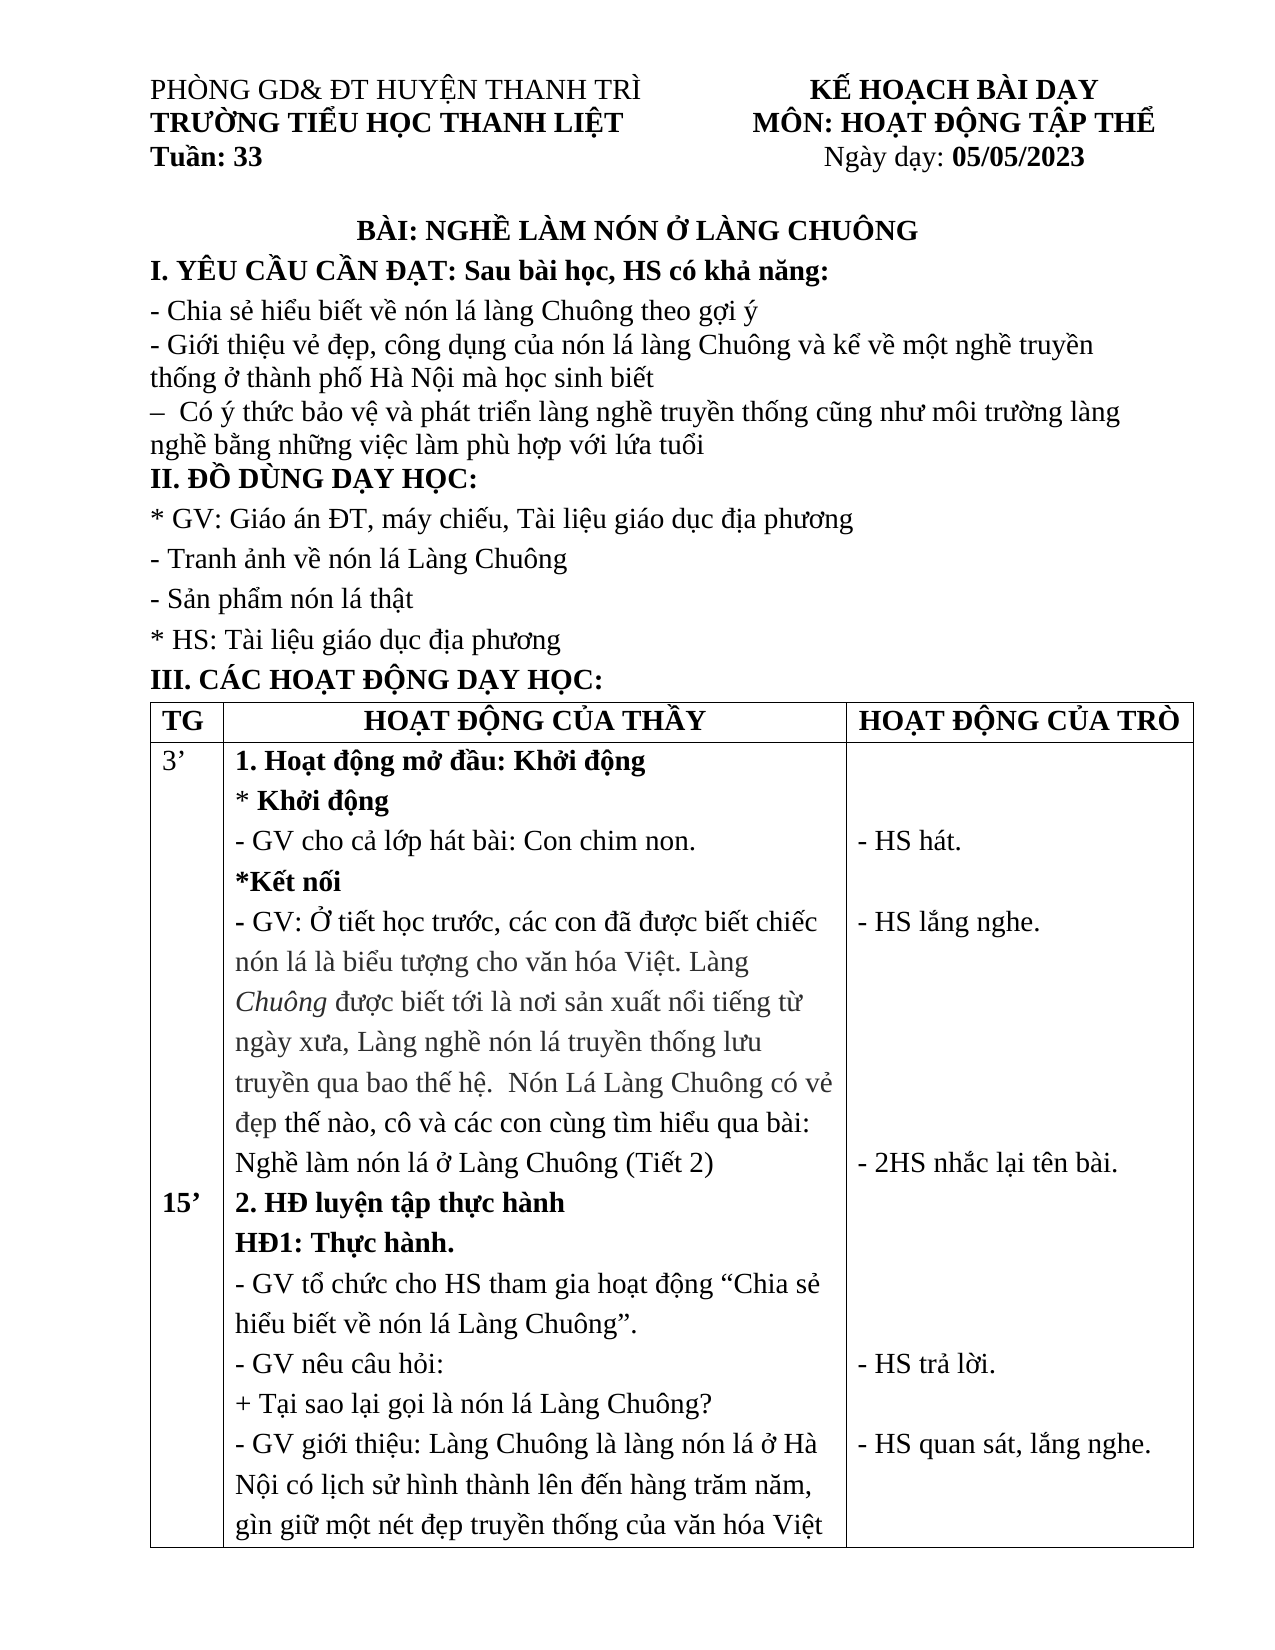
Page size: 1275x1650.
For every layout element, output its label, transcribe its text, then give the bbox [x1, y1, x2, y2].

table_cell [224, 743, 846, 1547]
text III. CÁC HOẠT ĐỘNG DẠY HỌC: [150, 662, 1125, 696]
text BÀI: NGHỀ LÀM NÓN Ở LÀNG CHUÔNG [150, 206, 1125, 246]
table_header HOẠT ĐỘNG CỦA THẦY [224, 703, 846, 742]
table_header KẾ HOẠCH BÀI DẠY MÔN: HOẠT ĐỘNG TẬP THỂ Ngày dạy: 05/05/2023 [696, 72, 1212, 206]
text – Có ý thức bảo vệ và phát triển làng nghề truyền thống cũng như môi trường làng nghề bằng những việc làm phù hợp với lứa tuổi [150, 394, 1125, 461]
table_header HOẠT ĐỘNG CỦA TRÒ [847, 703, 1193, 742]
text * HS: Tài liệu giáo dục địa phương [150, 622, 1125, 655]
text I. YÊU CẦU CẦN ĐẠT: Sau bài học, HS có khả năng: [150, 253, 1125, 287]
text - Giới thiệu vẻ đẹp, công dụng của nón lá làng Chuông và kể về một nghề truyền thống ở thành phố Hà Nội mà học sinh biết [150, 327, 1125, 394]
table_header TG [151, 703, 223, 742]
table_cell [847, 743, 1193, 1547]
text - Sản phẩm nón lá thật [150, 582, 1125, 615]
text II. ĐỒ DÙNG DẠY HỌC: [150, 461, 1125, 494]
text - Chia sẻ hiểu biết về nón lá làng Chuông theo gợi ý [150, 293, 1125, 327]
text - Tranh ảnh về nón lá Làng Chuông [150, 541, 1125, 575]
text * GV: Giáo án ĐT, máy chiếu, Tài liệu giáo dục địa phương [150, 501, 1125, 535]
table_header PHÒNG GD& ĐT HUYỆN THANH TRÌ TRƯỜNG TIỂU HỌC THANH LIỆT Tuần: 33 [139, 72, 696, 206]
table_cell 3’ 15’ 15’ 2’ [151, 743, 223, 1547]
